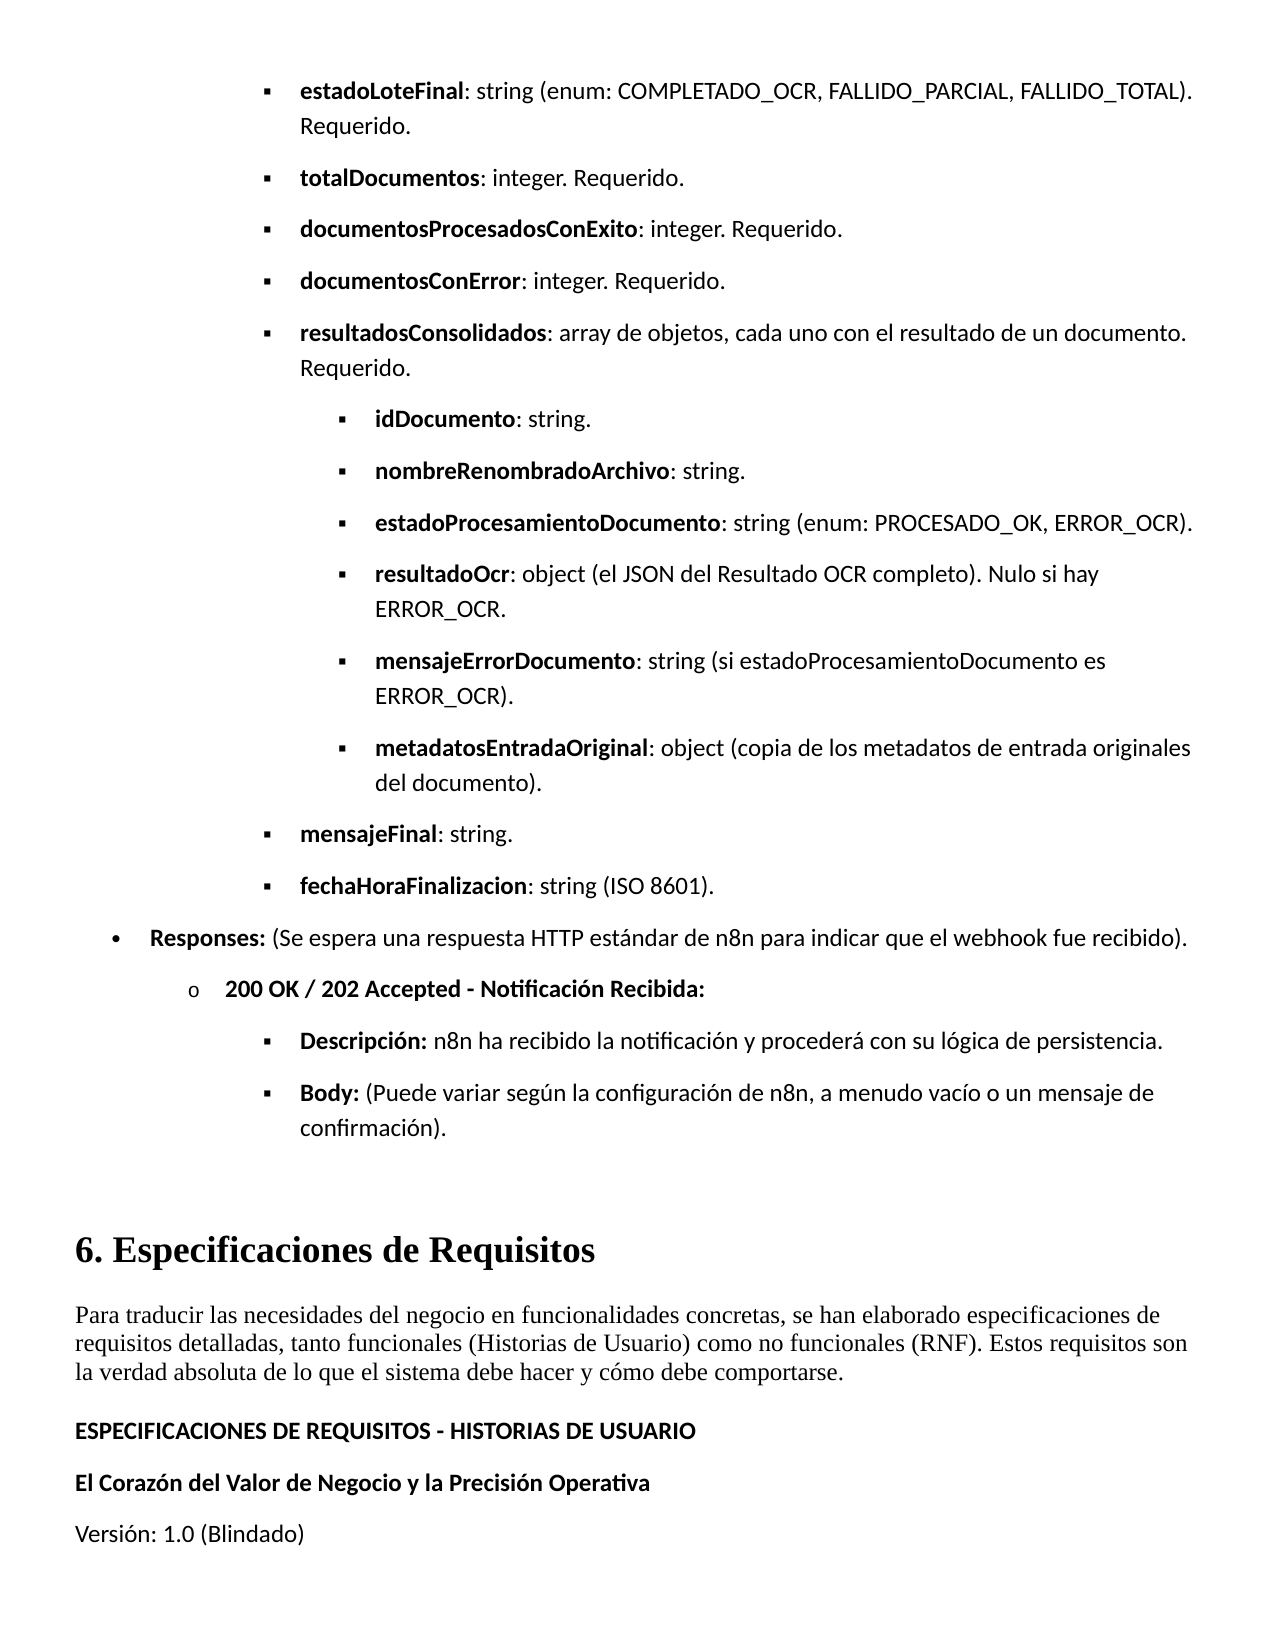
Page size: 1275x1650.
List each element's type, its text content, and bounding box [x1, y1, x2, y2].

list resultadoOcr: object (el JSON del Resultado OCR completo). Nulo si hay ERROR_OCR. [337, 558, 1200, 624]
list fechaHoraFinalizacion: string (ISO 8601). [262, 870, 1200, 901]
list 200 OK / 202 Accepted - Notificación Recibida: [187, 973, 1200, 1004]
text El Corazón del Valor de Negocio y la Precisión Operativa [75, 1467, 1200, 1497]
list documentosConError: integer. Requerido. [262, 265, 1200, 296]
list totalDocumentos: integer. Requerido. [262, 162, 1200, 192]
text 6. Especificaciones de Requisitos [75, 1227, 1200, 1271]
list mensajeErrorDocumento: string (si estadoProcesamientoDocumento es ERROR_OCR). [337, 645, 1200, 711]
list mensajeFinal: string. [262, 818, 1200, 849]
list Descripción: n8n ha recibido la notificación y procederá con su lógica de persistencia. [262, 1025, 1200, 1056]
list estadoLoteFinal: string (enum: COMPLETADO_OCR, FALLIDO_PARCIAL, FALLIDO_TOTAL). Requerido. [262, 75, 1200, 141]
list estadoProcesamientoDocumento: string (enum: PROCESADO_OK, ERROR_OCR). [337, 507, 1200, 537]
list idDocumento: string. [337, 403, 1200, 434]
text ESPECIFICACIONES DE REQUISITOS - HISTORIAS DE USUARIO [75, 1415, 1200, 1446]
list metadatosEntradaOriginal: object (copia de los metadatos de entrada originales del documento). [337, 732, 1200, 797]
list Responses: (Se espera una respuesta HTTP estándar de n8n para indicar que el webhook fue recibido). [112, 922, 1200, 952]
list resultadosConsolidados: array de objetos, cada uno con el resultado de un documento. Requerido. [262, 317, 1200, 382]
text Para traducir las necesidades del negocio en funcionalidades concretas, se han elaborado especificaciones de requisitos detalladas, tanto funcionales (Historias de Usuario) como no funcionales (RNF). Estos requisitos son la verdad absoluta de lo que el sistema debe hacer y cómo debe comportarse. [75, 1300, 1200, 1386]
list documentosProcesadosConExito: integer. Requerido. [262, 213, 1200, 244]
list Body: (Puede variar según la configuración de n8n, a menudo vacío o un mensaje de confirmación). [262, 1077, 1200, 1142]
list nombreRenombradoArchivo: string. [337, 455, 1200, 486]
text Versión: 1.0 (Blindado) [75, 1518, 1200, 1549]
